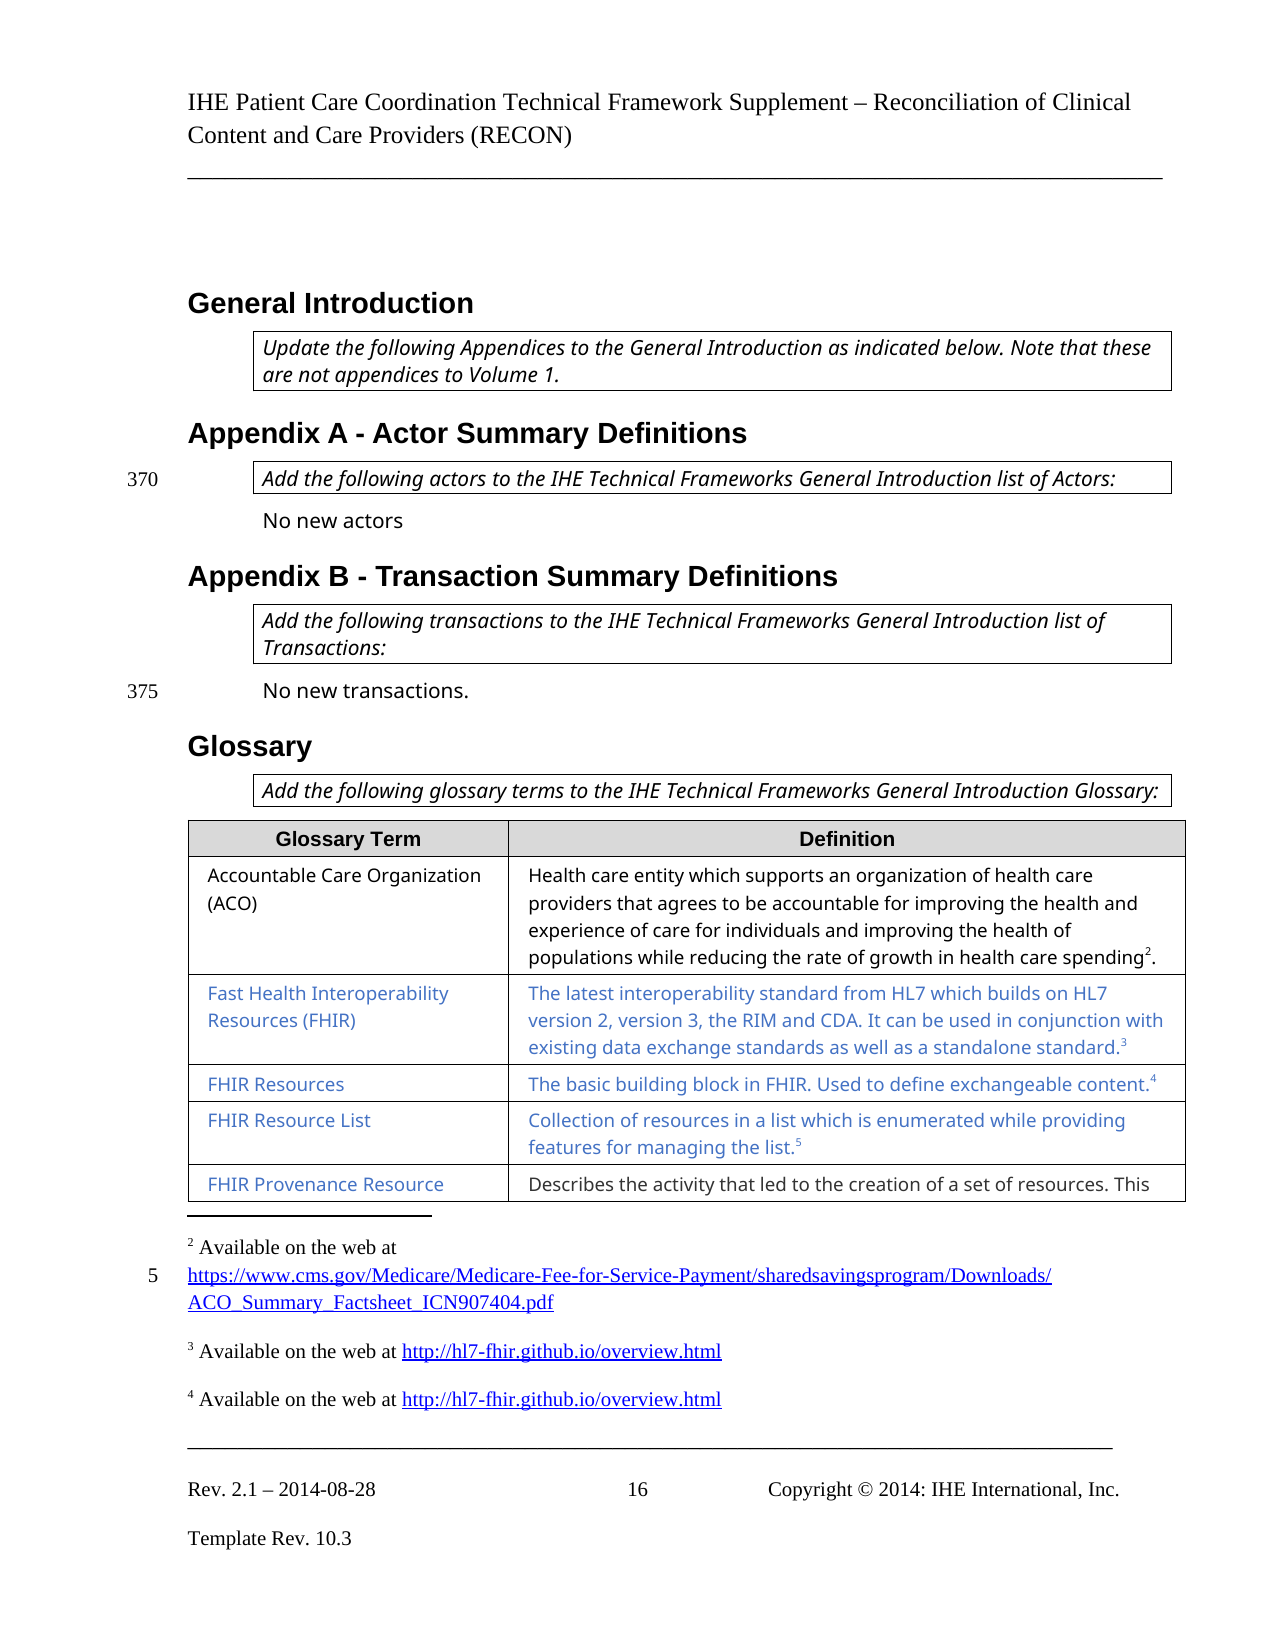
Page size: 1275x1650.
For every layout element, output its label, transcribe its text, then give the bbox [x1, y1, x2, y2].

table_cell Health care entity which supports an organization of health care providers that agrees to be accountable for improving the health and experience of care for individuals and improving the health of populations while reducing the rate of growth in health care spending. [509, 857, 1185, 974]
text Add the following transactions to the IHE Technical Frameworks General Introduction list of Transactions: [254, 605, 1171, 663]
table_header Glossary Term [189, 821, 508, 856]
subtitle General Introduction [187, 286, 1162, 320]
table_cell FHIR Resources [189, 1065, 508, 1101]
text No new actors [262, 507, 1162, 534]
text Add the following actors to the IHE Technical Frameworks General Introduction list of Actors: [254, 462, 1171, 493]
text Glossary [187, 729, 1162, 762]
text Update the following Appendices to the General Introduction as indicated below. Note that these are not appendices to Volume 1. [254, 332, 1171, 390]
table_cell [189, 1165, 508, 1201]
table_cell FHIR Resource List [189, 1102, 508, 1164]
table_cell The basic building block in FHIR. Used to define exchangeable content. [509, 1065, 1185, 1101]
table_header Definition [509, 821, 1185, 856]
table_cell Fast Health Interoperability Resources (FHIR) [189, 975, 508, 1064]
text No new transactions. [262, 677, 1162, 704]
subtitle Appendix B - Transaction Summary Definitions [187, 559, 1162, 593]
table_cell The latest interoperability standard from HL7 which builds on HL7 version 2, version 3, the RIM and CDA. It can be used in conjunction with existing data exchange standards as well as a standalone standard. [509, 975, 1185, 1064]
table_cell Collection of resources in a list which is enumerated while providing features for managing the list. [509, 1102, 1185, 1164]
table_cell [509, 1165, 1185, 1201]
text Add the following glossary terms to the IHE Technical Frameworks General Introduction Glossary: [254, 775, 1171, 806]
subtitle Appendix A - Actor Summary Definitions [187, 416, 1162, 450]
table_cell Accountable Care Organization (ACO) [189, 857, 508, 974]
